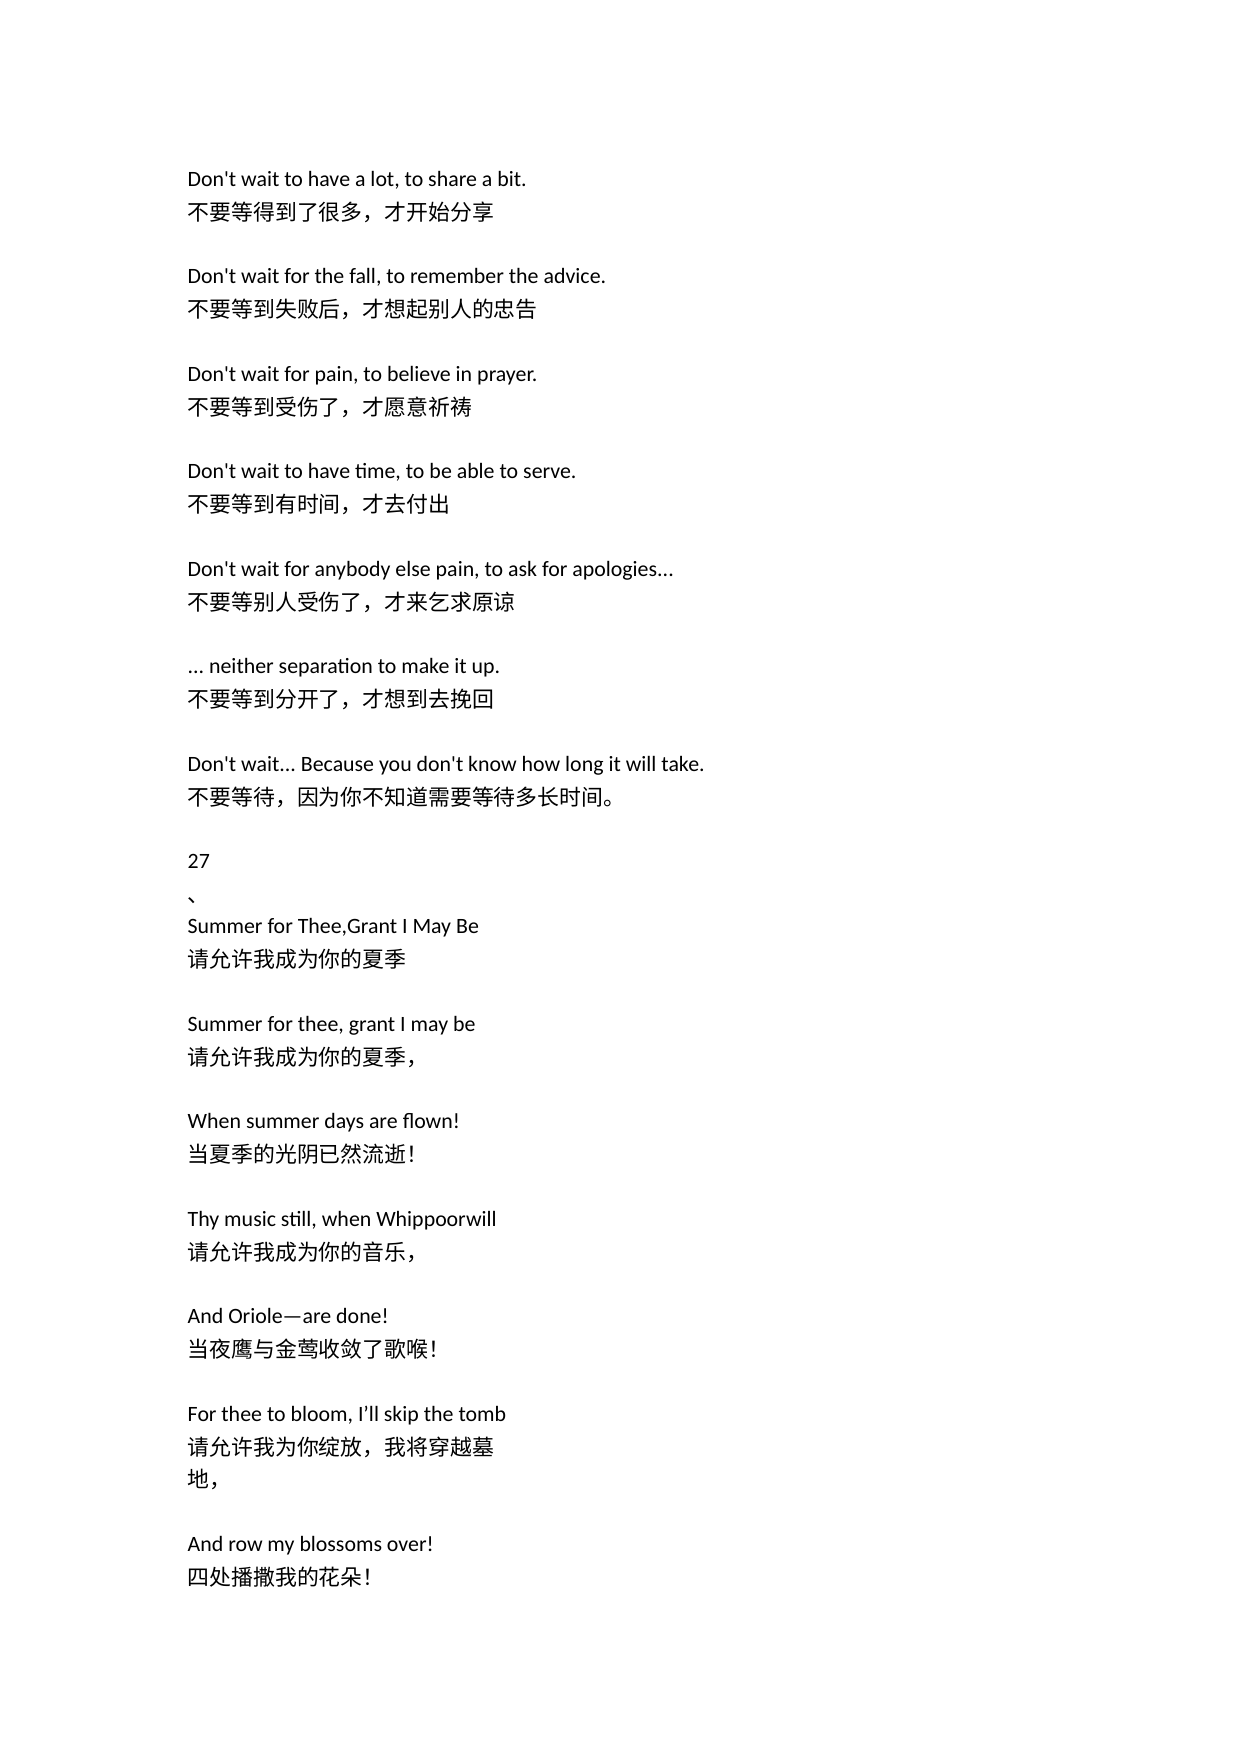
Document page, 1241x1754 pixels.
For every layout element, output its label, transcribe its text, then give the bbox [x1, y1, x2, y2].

text 、 [187, 877, 1053, 909]
text And Oriole—are done! [187, 1299, 1053, 1332]
text Don't wait for the fall, to remember the advice. [187, 259, 1053, 292]
text Summer for Thee,Grant I May Be [187, 909, 1053, 942]
text Don't wait for pain, to believe in prayer. [187, 357, 1053, 389]
text Summer for thee, grant I may be [187, 1007, 1053, 1039]
text 不要等到有时间，才去付出 [187, 487, 1053, 519]
text 不要等待，因为你不知道需要等待多长时间。 [187, 779, 1053, 812]
text 请允许我成为你的夏季 [187, 942, 1053, 974]
text Thy music still, when Whippoorwill [187, 1202, 1053, 1234]
text 不要等到受伤了，才愿意祈祷 [187, 389, 1053, 422]
text 不要等到失败后，才想起别人的忠告 [187, 292, 1053, 324]
text 不要等到分开了，才想到去挽回 [187, 682, 1053, 714]
text 不要等别人受伤了，才来乞求原谅 [187, 584, 1053, 617]
text 不要等得到了很多，才开始分享 [187, 194, 1053, 227]
text ... neither separation to make it up. [187, 649, 1053, 682]
text For thee to bloom, I’ll skip the tomb [187, 1397, 1053, 1429]
text 请允许我为你绽放，我将穿越墓 [187, 1429, 1053, 1462]
text 四处播撒我的花朵！ [187, 1559, 1053, 1592]
text 请允许我成为你的音乐， [187, 1234, 1053, 1267]
text 当夜鹰与金莺收敛了歌喉！ [187, 1332, 1053, 1364]
text Don't wait to have a lot, to share a bit. [187, 162, 1053, 194]
text Don't wait for anybody else pain, to ask for apologies... [187, 552, 1053, 584]
text When summer days are flown! [187, 1104, 1053, 1137]
text 当夏季的光阴已然流逝！ [187, 1137, 1053, 1169]
text Don't wait... Because you don't know how long it will take. [187, 747, 1053, 779]
text 请允许我成为你的夏季， [187, 1039, 1053, 1072]
text 地， [187, 1462, 1053, 1494]
text Don't wait to have time, to be able to serve. [187, 454, 1053, 487]
text And row my blossoms over! [187, 1527, 1053, 1559]
text 27 [187, 844, 1053, 877]
